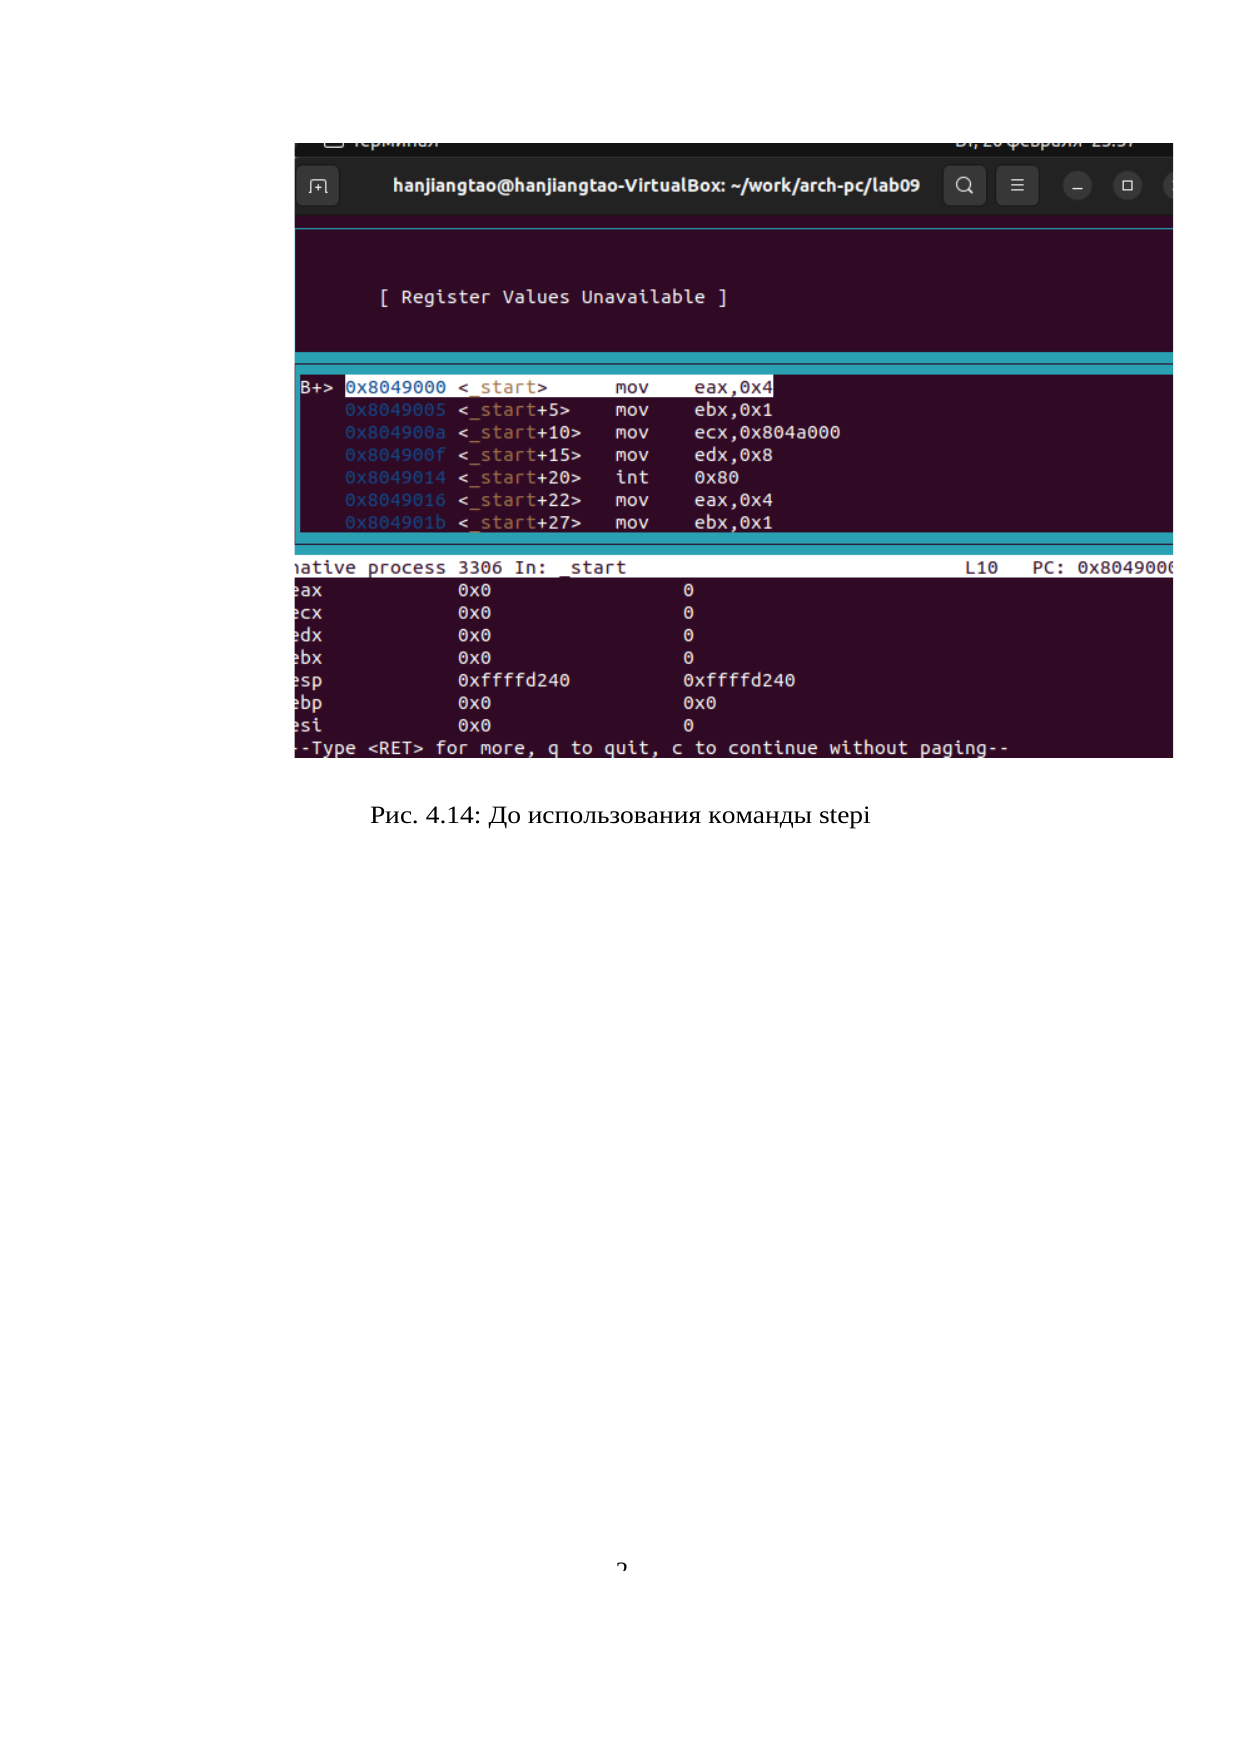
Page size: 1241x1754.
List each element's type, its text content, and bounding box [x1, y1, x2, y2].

text Рис. 4.14: До использования команды stepi [370, 800, 1223, 828]
picture [294, 143, 1174, 758]
